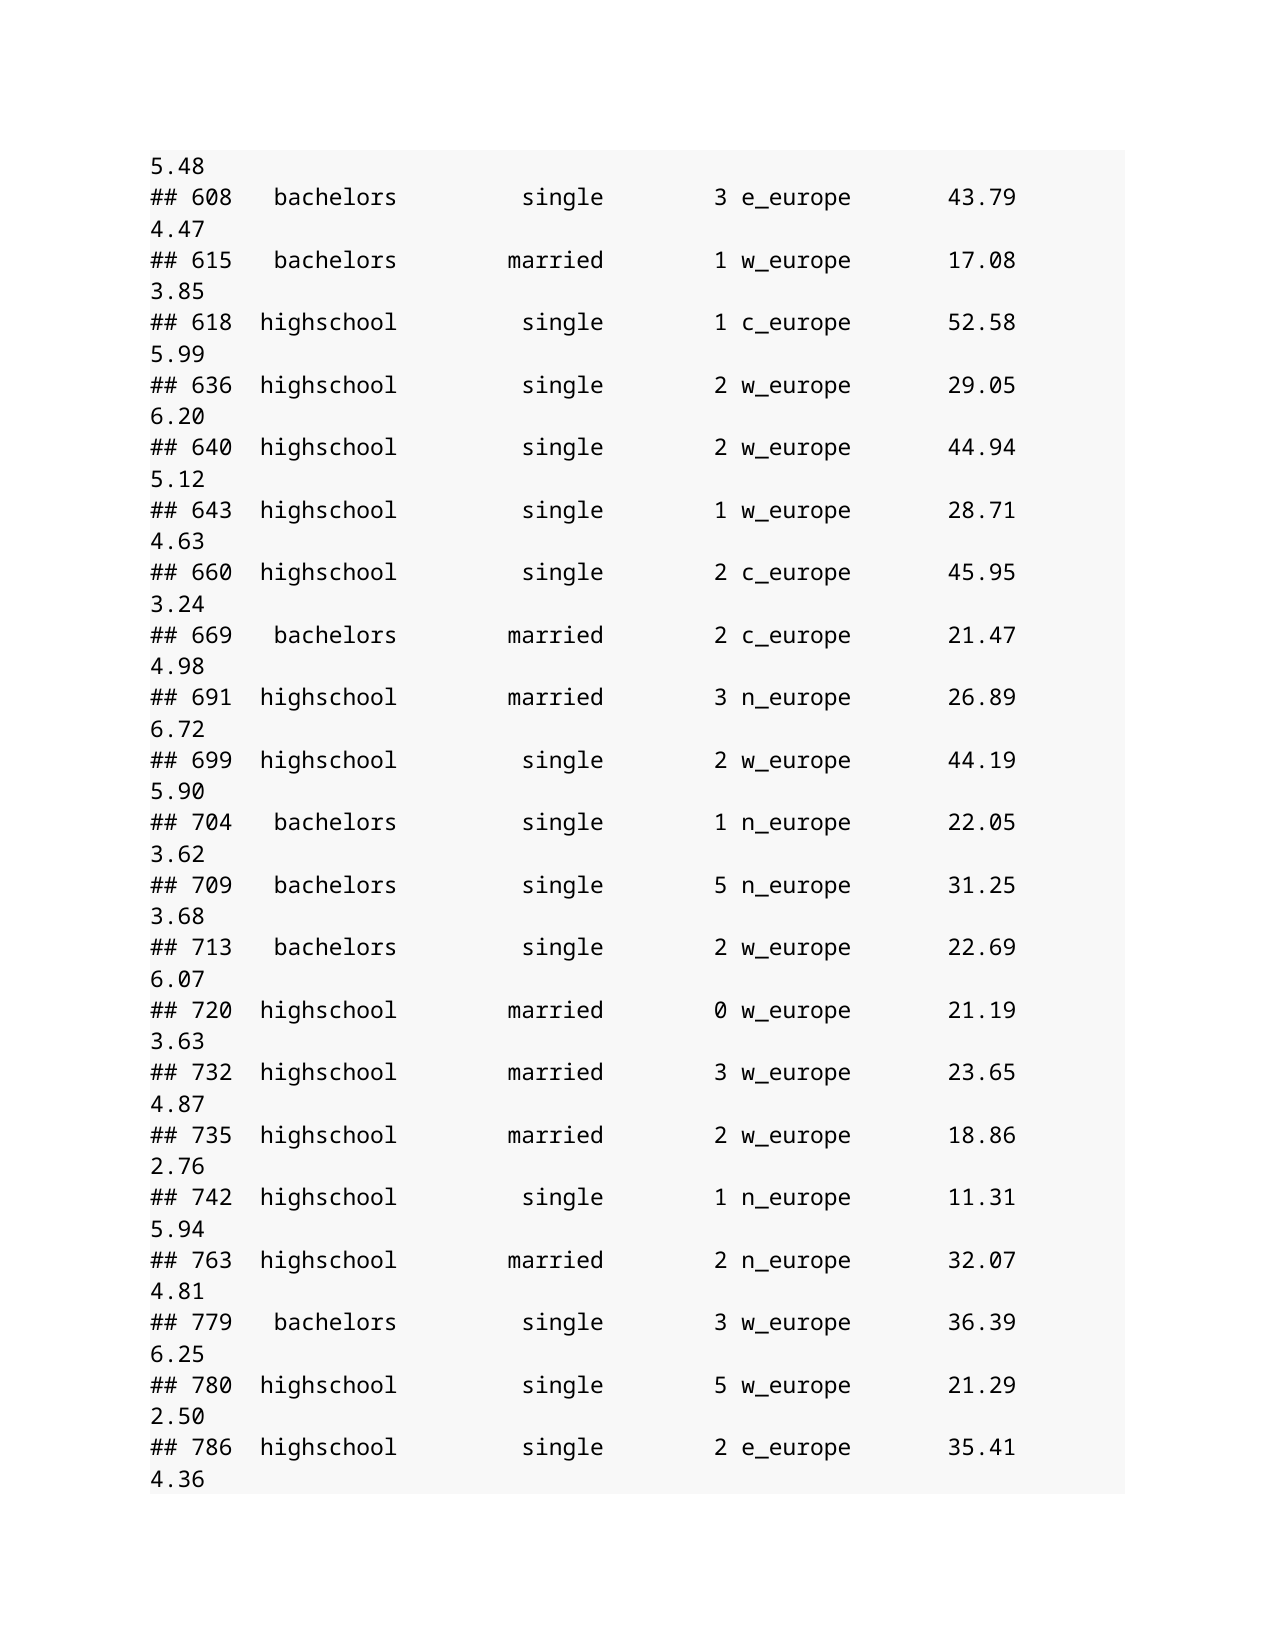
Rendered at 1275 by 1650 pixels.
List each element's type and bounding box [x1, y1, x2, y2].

text [150, 150, 1125, 1494]
